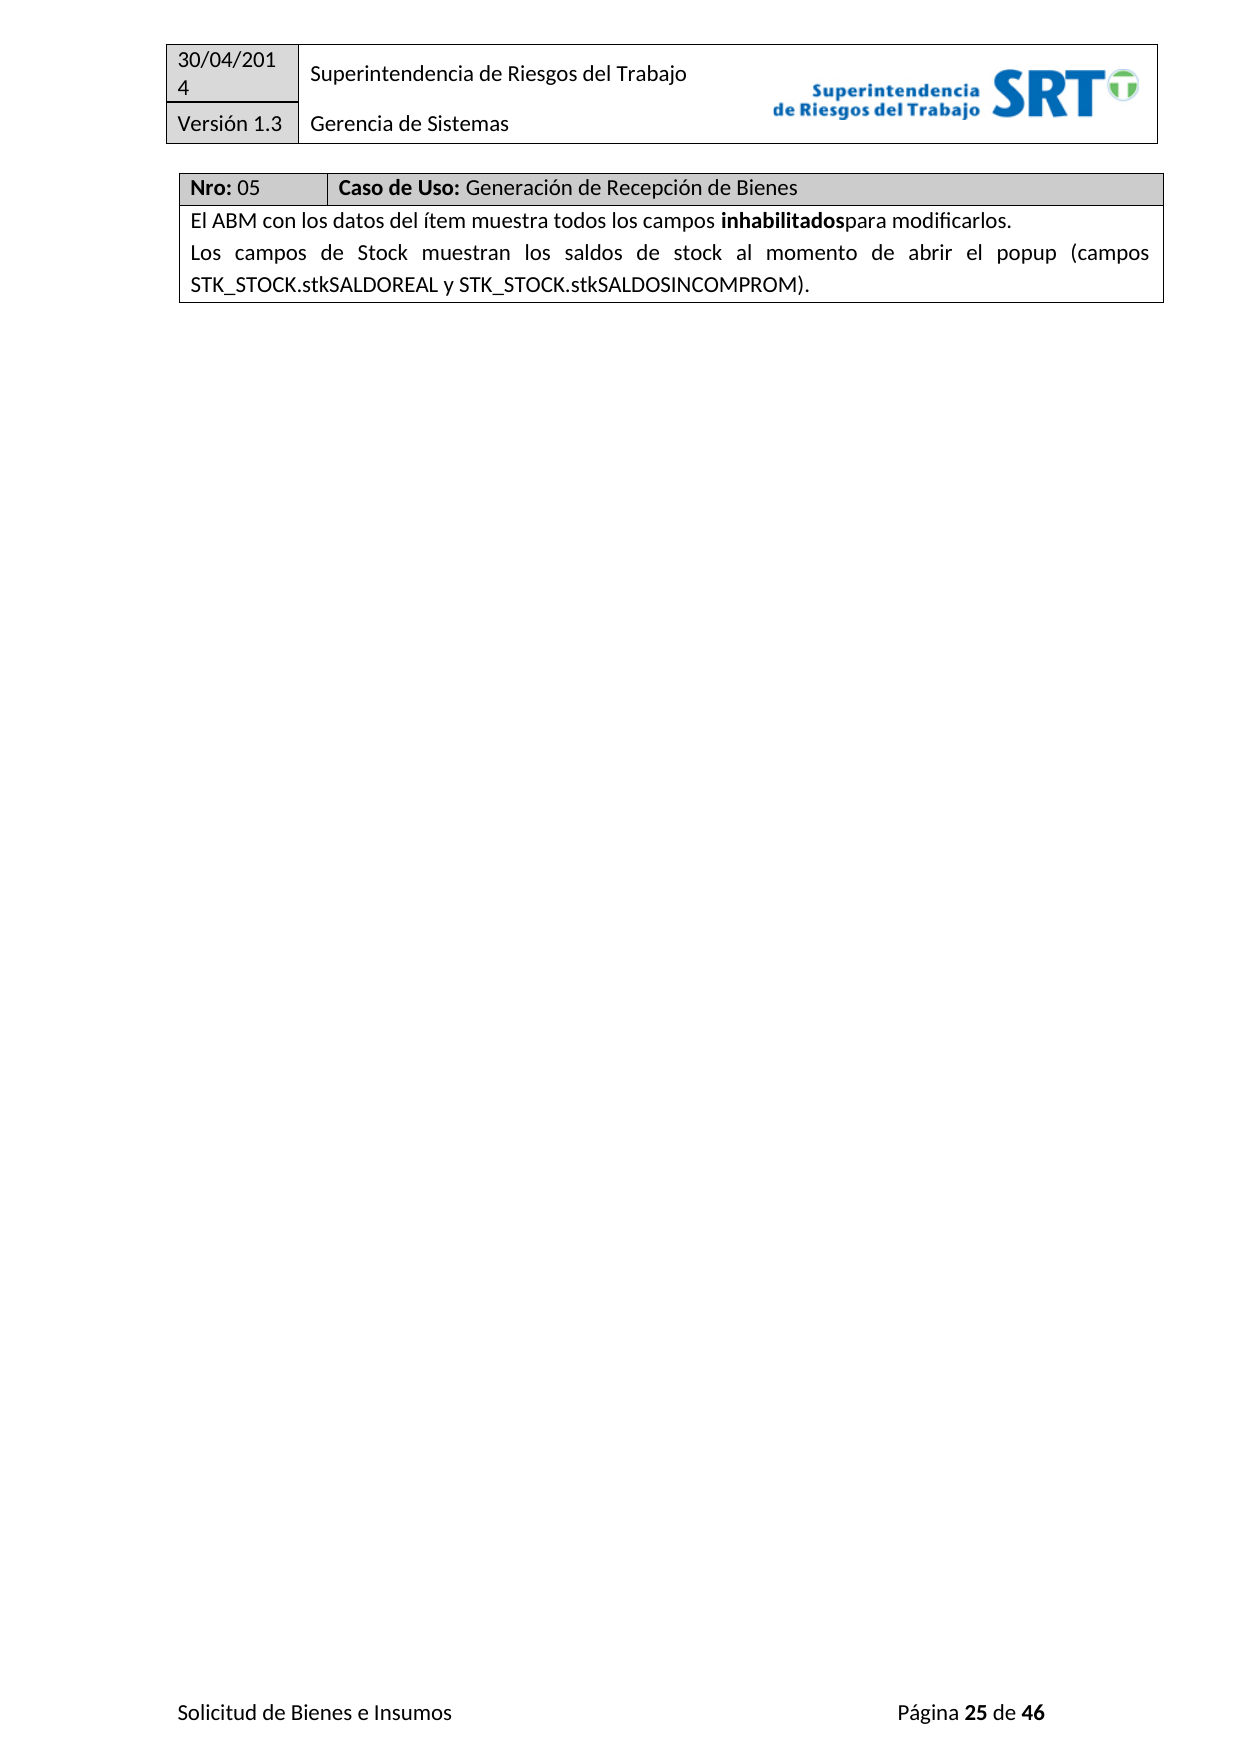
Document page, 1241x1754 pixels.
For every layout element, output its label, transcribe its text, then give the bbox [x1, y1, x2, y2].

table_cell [180, 206, 1163, 302]
table_header Nro: 05 [180, 174, 327, 205]
table_header Caso de Uso: Generación de Recepción de Bienes [328, 174, 1163, 205]
picture [773, 69, 1140, 120]
